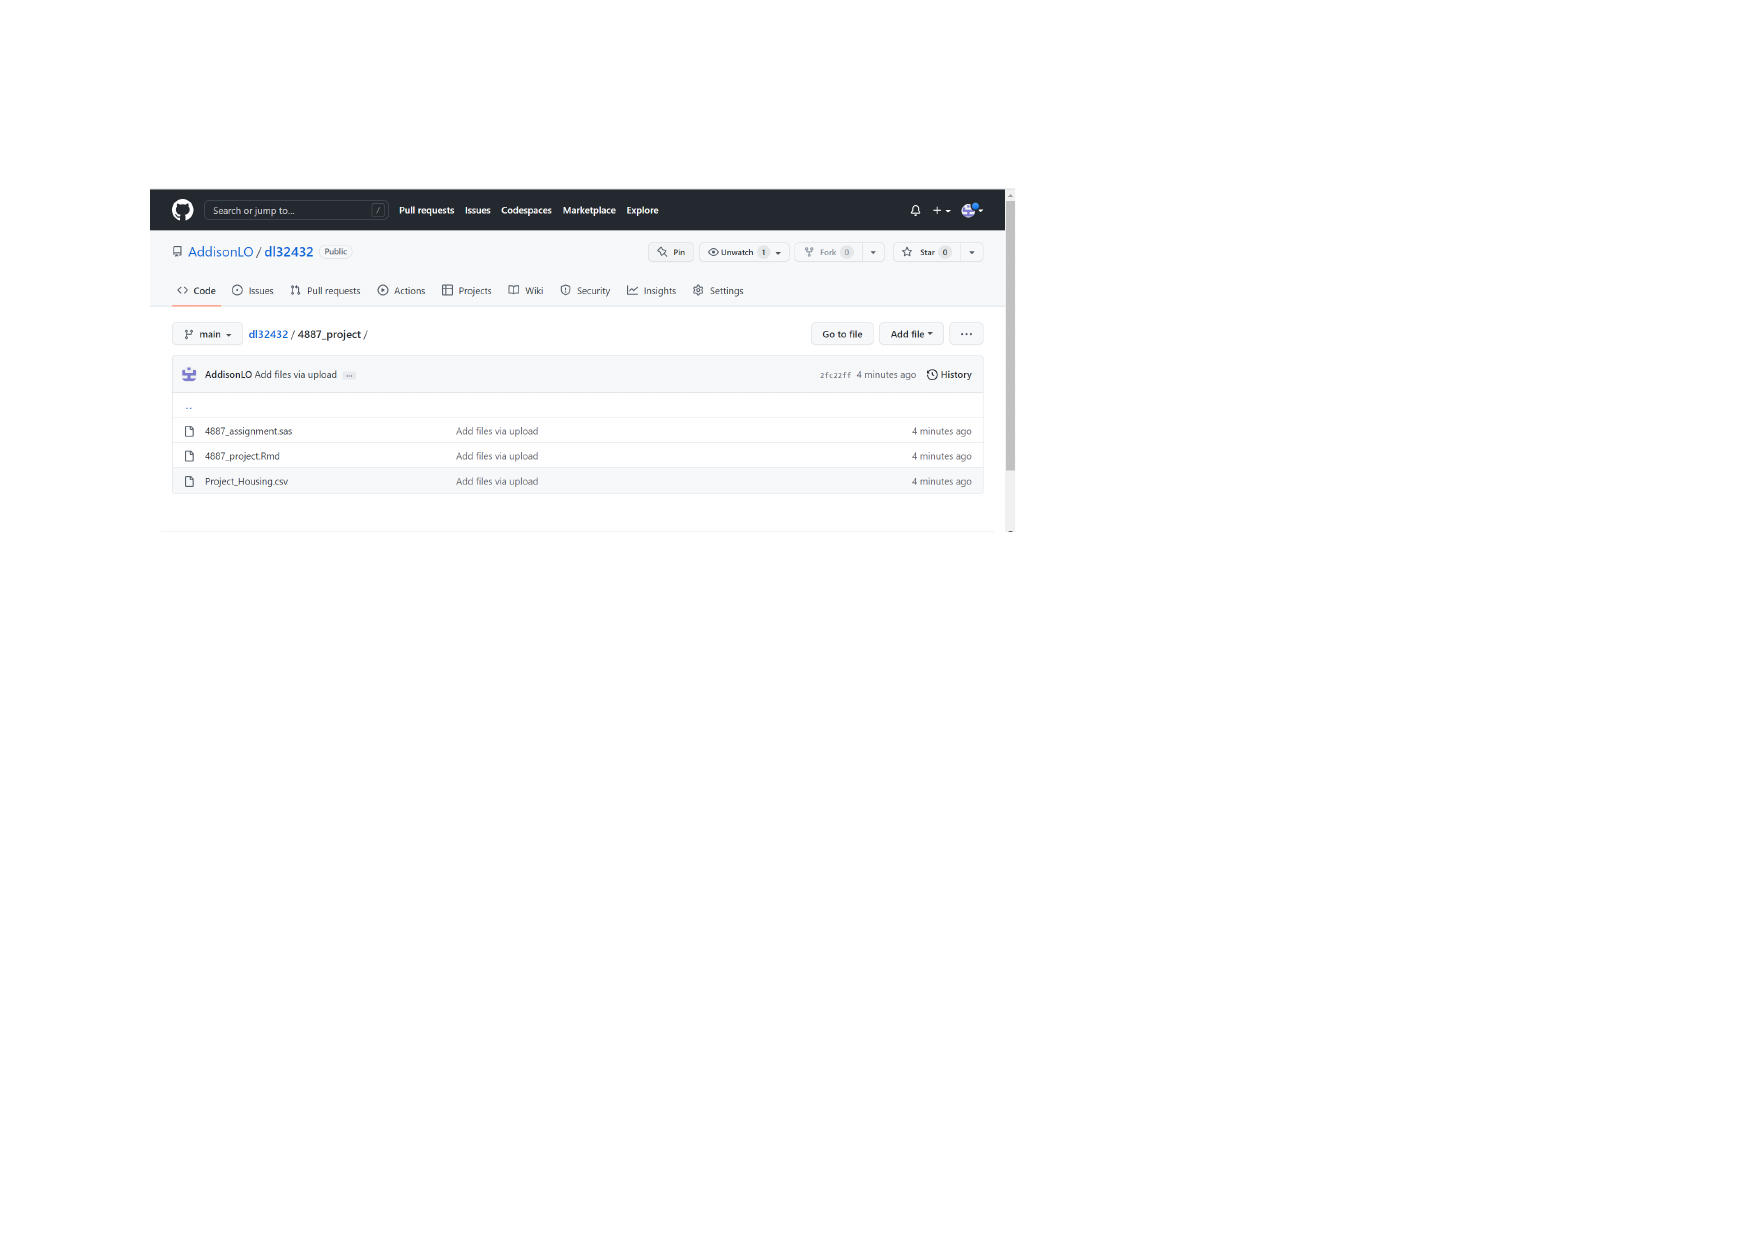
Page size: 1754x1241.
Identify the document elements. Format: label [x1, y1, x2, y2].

picture [150, 188, 1016, 532]
